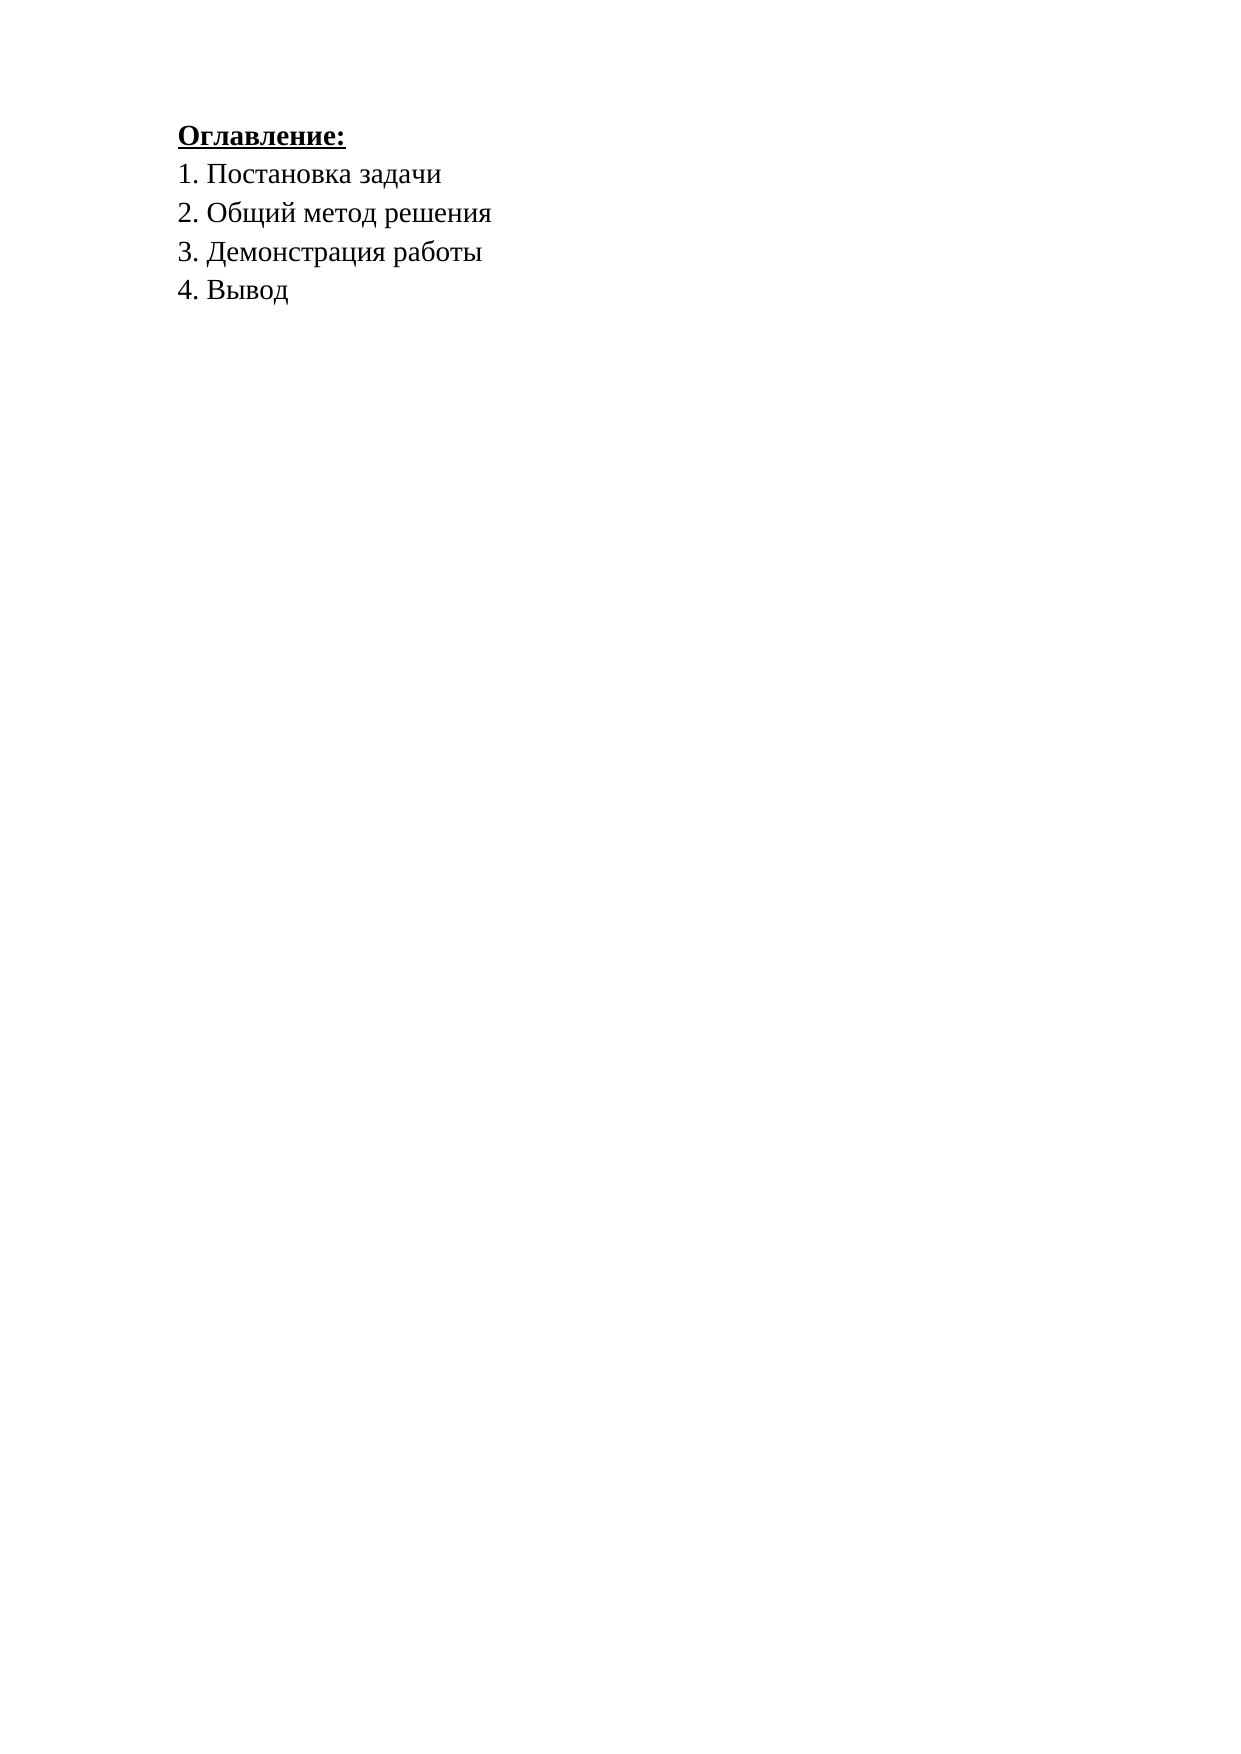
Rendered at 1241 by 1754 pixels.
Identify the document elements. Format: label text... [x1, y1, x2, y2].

text Оглавление: 1. Постановка задачи 2. Общий метод решения 3. Демонстрация работы 4. Вывод [177, 118, 1152, 306]
